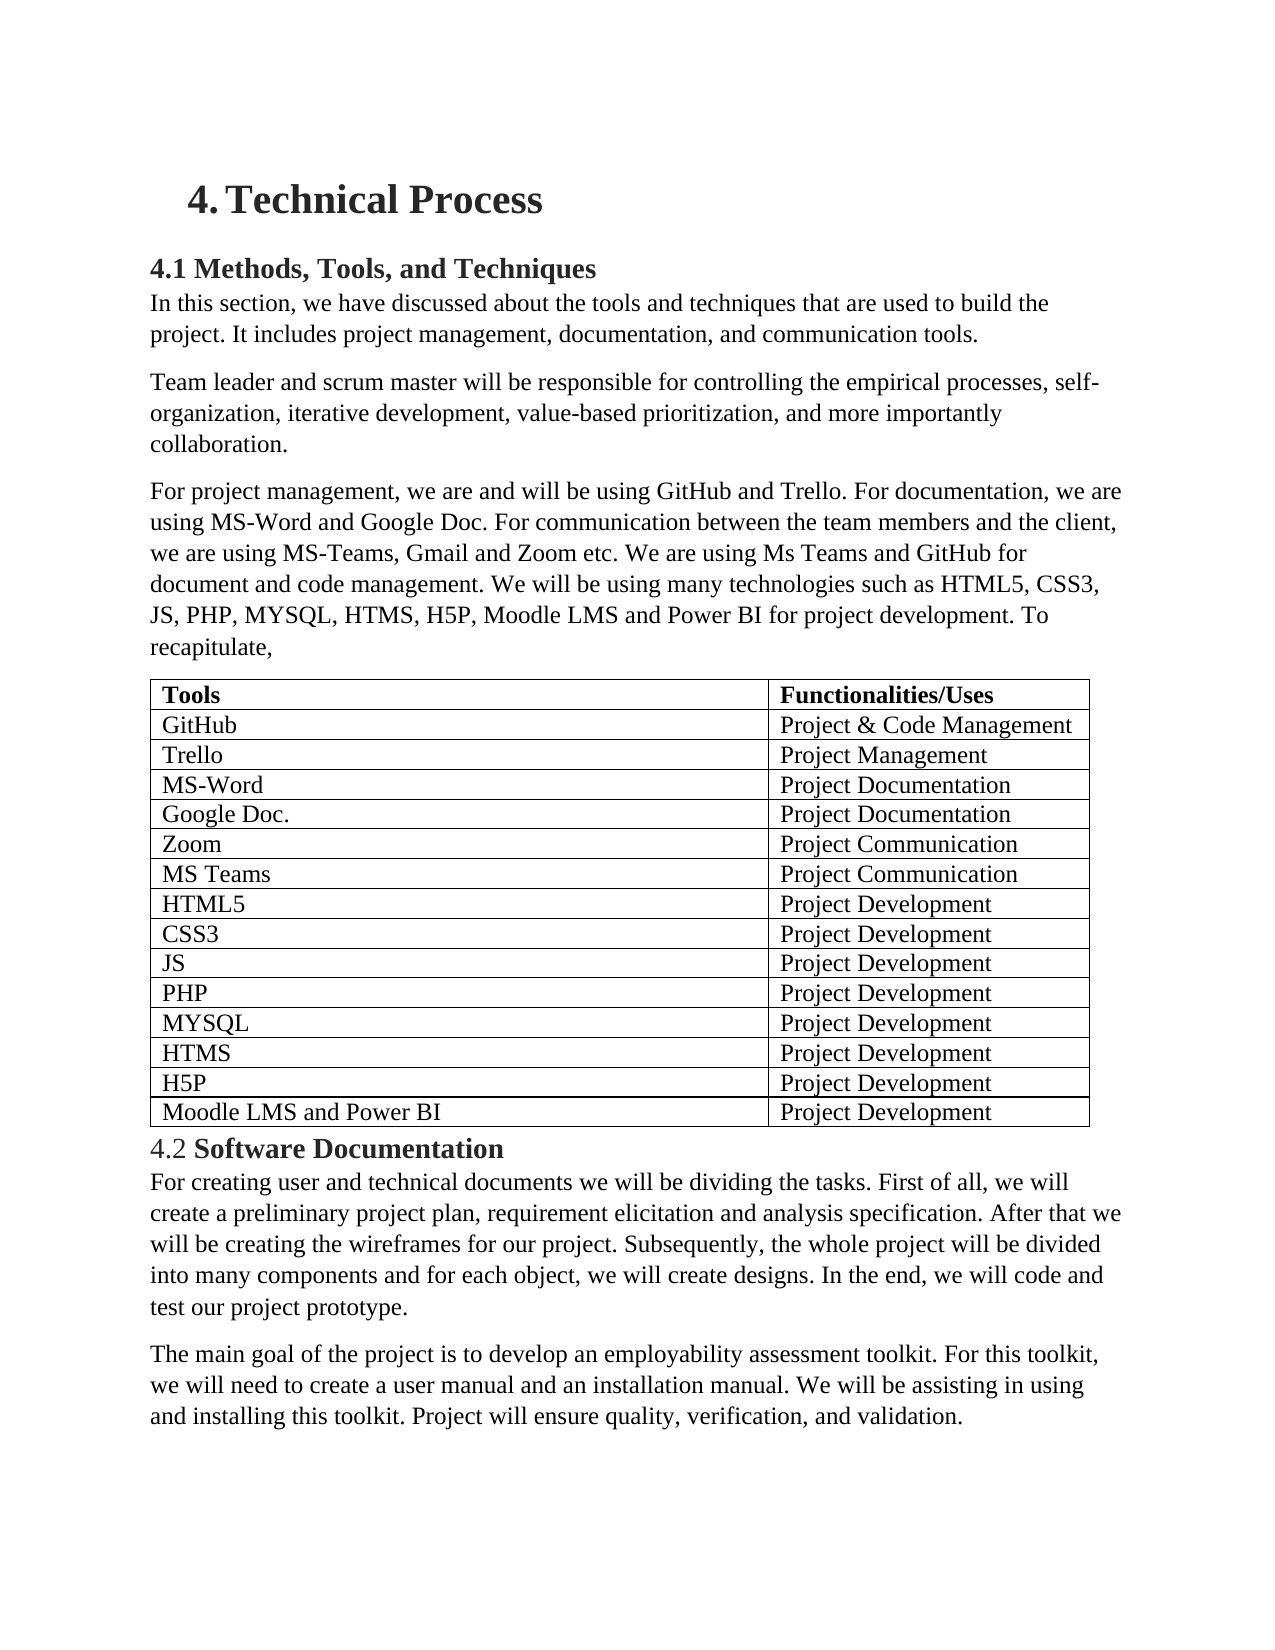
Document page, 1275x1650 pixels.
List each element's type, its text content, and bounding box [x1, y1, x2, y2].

table_header Functionalities/Uses [769, 680, 1089, 709]
table_cell MYSQL [151, 1008, 768, 1037]
table_header Tools [151, 680, 768, 709]
table_cell Project Communication [769, 829, 1089, 858]
table_cell Project Development [769, 978, 1089, 1007]
text In this section, we have discussed about the tools and techniques that are used to build the project. It includes project management, documentation, and communication tools. [150, 288, 1125, 348]
table_cell Project Documentation [769, 770, 1089, 798]
table_cell CSS3 [151, 919, 768, 947]
table_cell Project Documentation [769, 800, 1089, 828]
table_cell PHP [151, 978, 768, 1007]
text The main goal of the project is to develop an employability assessment toolkit. For this toolkit, we will need to create a user manual and an installation manual. We will be assisting in using and installing this toolkit. Project will ensure quality, verification, and validation. [150, 1339, 1125, 1430]
table_cell Project Development [769, 1008, 1089, 1037]
table_cell Project Management [769, 740, 1089, 769]
table_cell Project Development [769, 1098, 1089, 1126]
table_cell Trello [151, 740, 768, 769]
table_cell MS-Word [151, 770, 768, 798]
text For creating user and technical documents we will be dividing the tasks. First of all, we will create a preliminary project plan, requirement elicitation and analysis specification. After that we will be creating the wireframes for our project. Subsequently, the whole project will be divided into many components and for each object, we will create designs. In the end, we will code and test our project prototype. [150, 1167, 1125, 1320]
table_cell HTML5 [151, 889, 768, 918]
table_cell Project Communication [769, 859, 1089, 888]
table_cell Moodle LMS and Power BI [151, 1098, 768, 1126]
table_cell GitHub [151, 710, 768, 739]
table_cell Project & Code Management [769, 710, 1089, 739]
table_cell MS Teams [151, 859, 768, 888]
table_cell Project Development [769, 889, 1089, 918]
table_cell HTMS [151, 1038, 768, 1067]
table_cell Project Development [769, 1038, 1089, 1067]
table_cell Project Development [769, 919, 1089, 947]
table_cell Zoom [151, 829, 768, 858]
subtitle 4.2 Software Documentation [150, 1131, 1125, 1165]
table_cell Project Development [769, 949, 1089, 977]
text For project management, we are and will be using GitHub and Trello. For documentation, we are using MS-Word and Google Doc. For communication between the team members and the client, we are using MS-Teams, Gmail and Zoom etc. We are using Ms Teams and GitHub for document and code management. We will be using many technologies such as HTML5, CSS3, JS, PHP, MYSQL, HTMS, H5P, Moodle LMS and Power BI for project development. To recapitulate, [150, 476, 1125, 660]
subtitle Technical Process [187, 175, 1125, 223]
table_cell JS [151, 949, 768, 977]
table_cell H5P [151, 1068, 768, 1096]
subtitle 4.1 Methods, Tools, and Techniques [150, 252, 1125, 285]
table_cell Project Development [769, 1068, 1089, 1096]
text Team leader and scrum master will be responsible for controlling the empirical processes, self-organization, iterative development, value-based prioritization, and more importantly collaboration. [150, 367, 1125, 457]
table_cell Google Doc. [151, 800, 768, 828]
